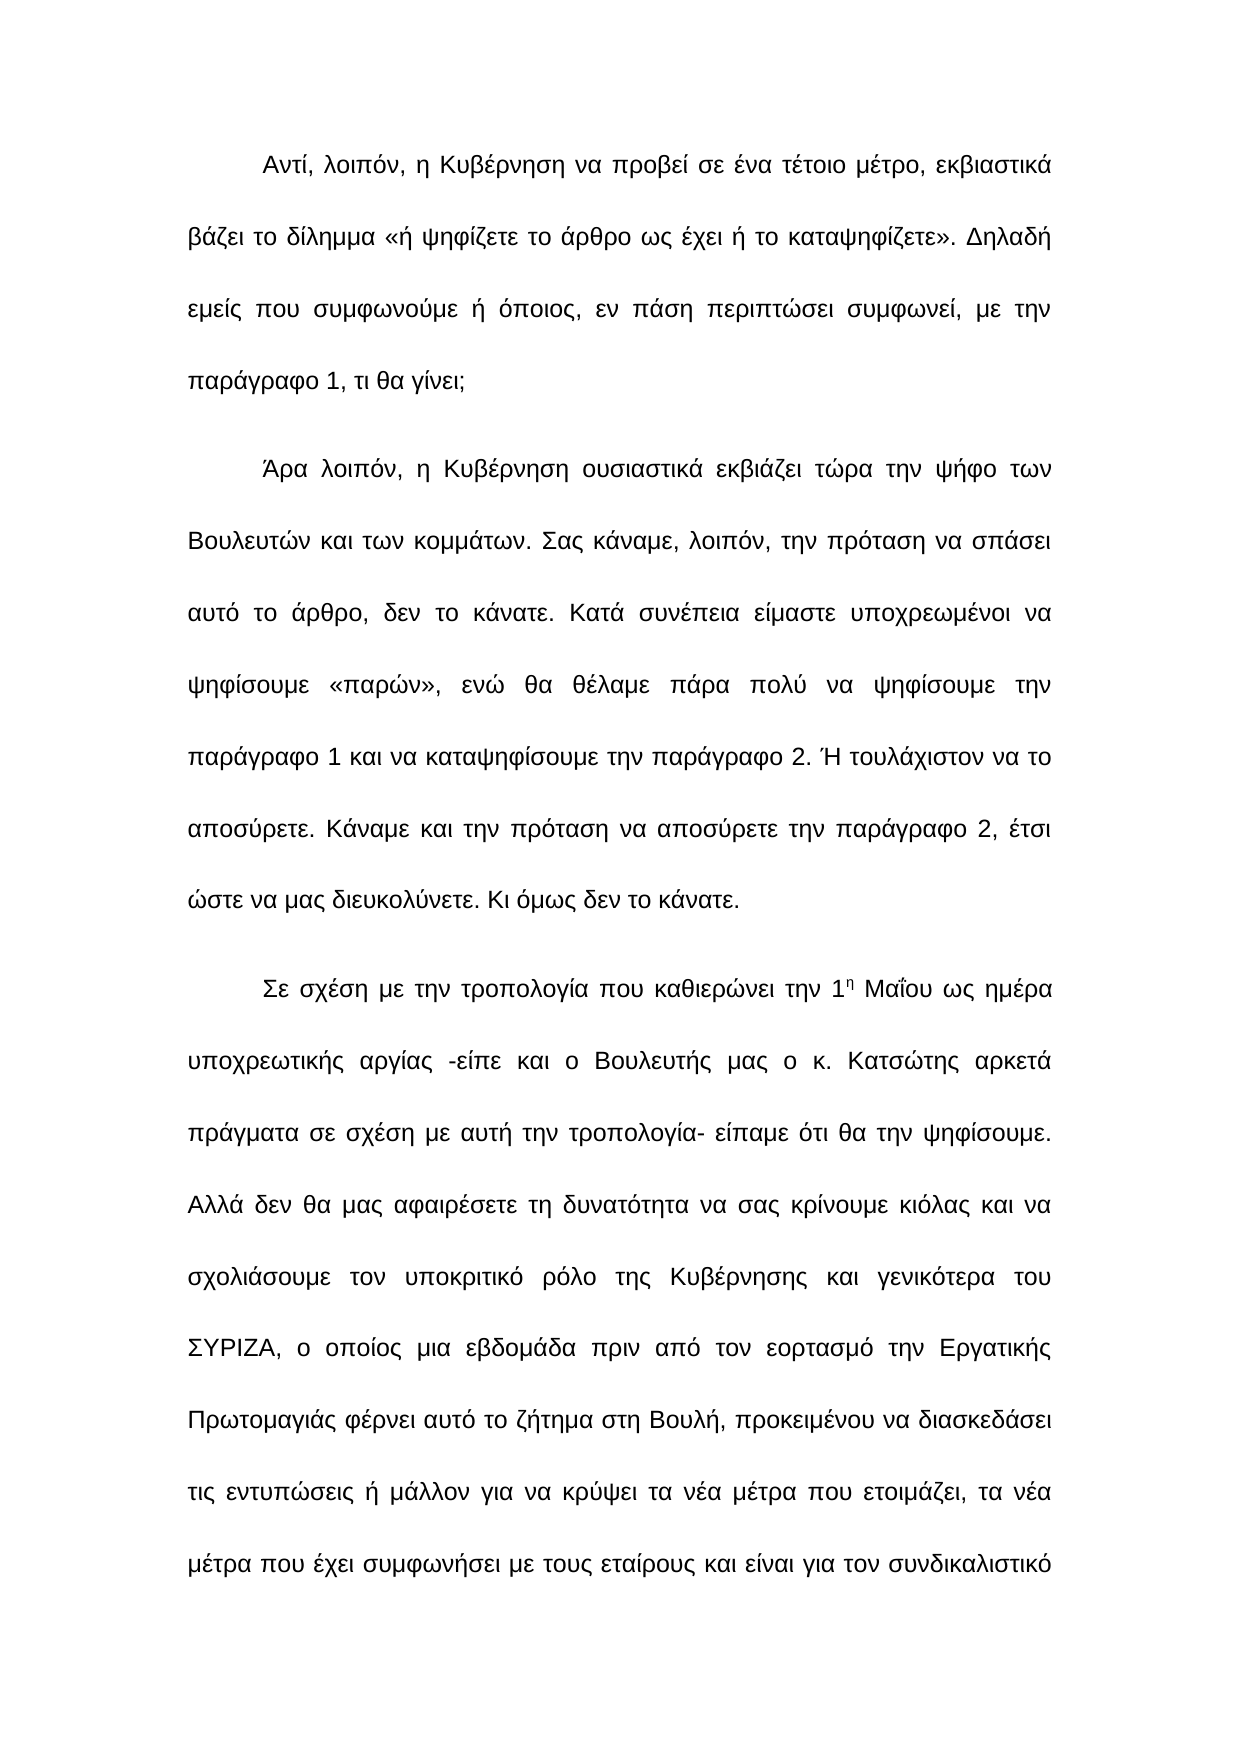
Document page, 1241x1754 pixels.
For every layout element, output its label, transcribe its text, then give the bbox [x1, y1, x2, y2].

text Άρα λοιπόν, η Κυβέρνηση ουσιαστικά εκβιάζει τώρα την ψήφο των Βουλευτών και των κομμάτων. Σας κάναμε, λοιπόν, την πρόταση να σπάσει αυτό το άρθρο, δεν το κάνατε. Κατά συνέπεια είμαστε υποχρεωμένοι να ψηφίσουμε «παρών», ενώ θα θέλαμε πάρα πολύ να ψηφίσουμε την παράγραφο 1 και να καταψηφίσουμε την παράγραφο 2. Ή τουλάχιστον να το αποσύρετε. Κάναμε και την πρόταση να αποσύρετε την παράγραφο 2, έτσι ώστε να μας διευκολύνετε. Κι όμως δεν το κάνατε. [187, 454, 1053, 914]
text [187, 974, 1053, 1578]
text Αντί, λοιπόν, η Κυβέρνηση να προβεί σε ένα τέτοιο μέτρο, εκβιαστικά βάζει το δίλημμα «ή ψηφίζετε το άρθρο ως έχει ή το καταψηφίζετε». Δηλαδή εμείς που συμφωνούμε ή όποιος, εν πάση περιπτώσει συμφωνεί, με την παράγραφο 1, τι θα γίνει; [187, 150, 1053, 394]
